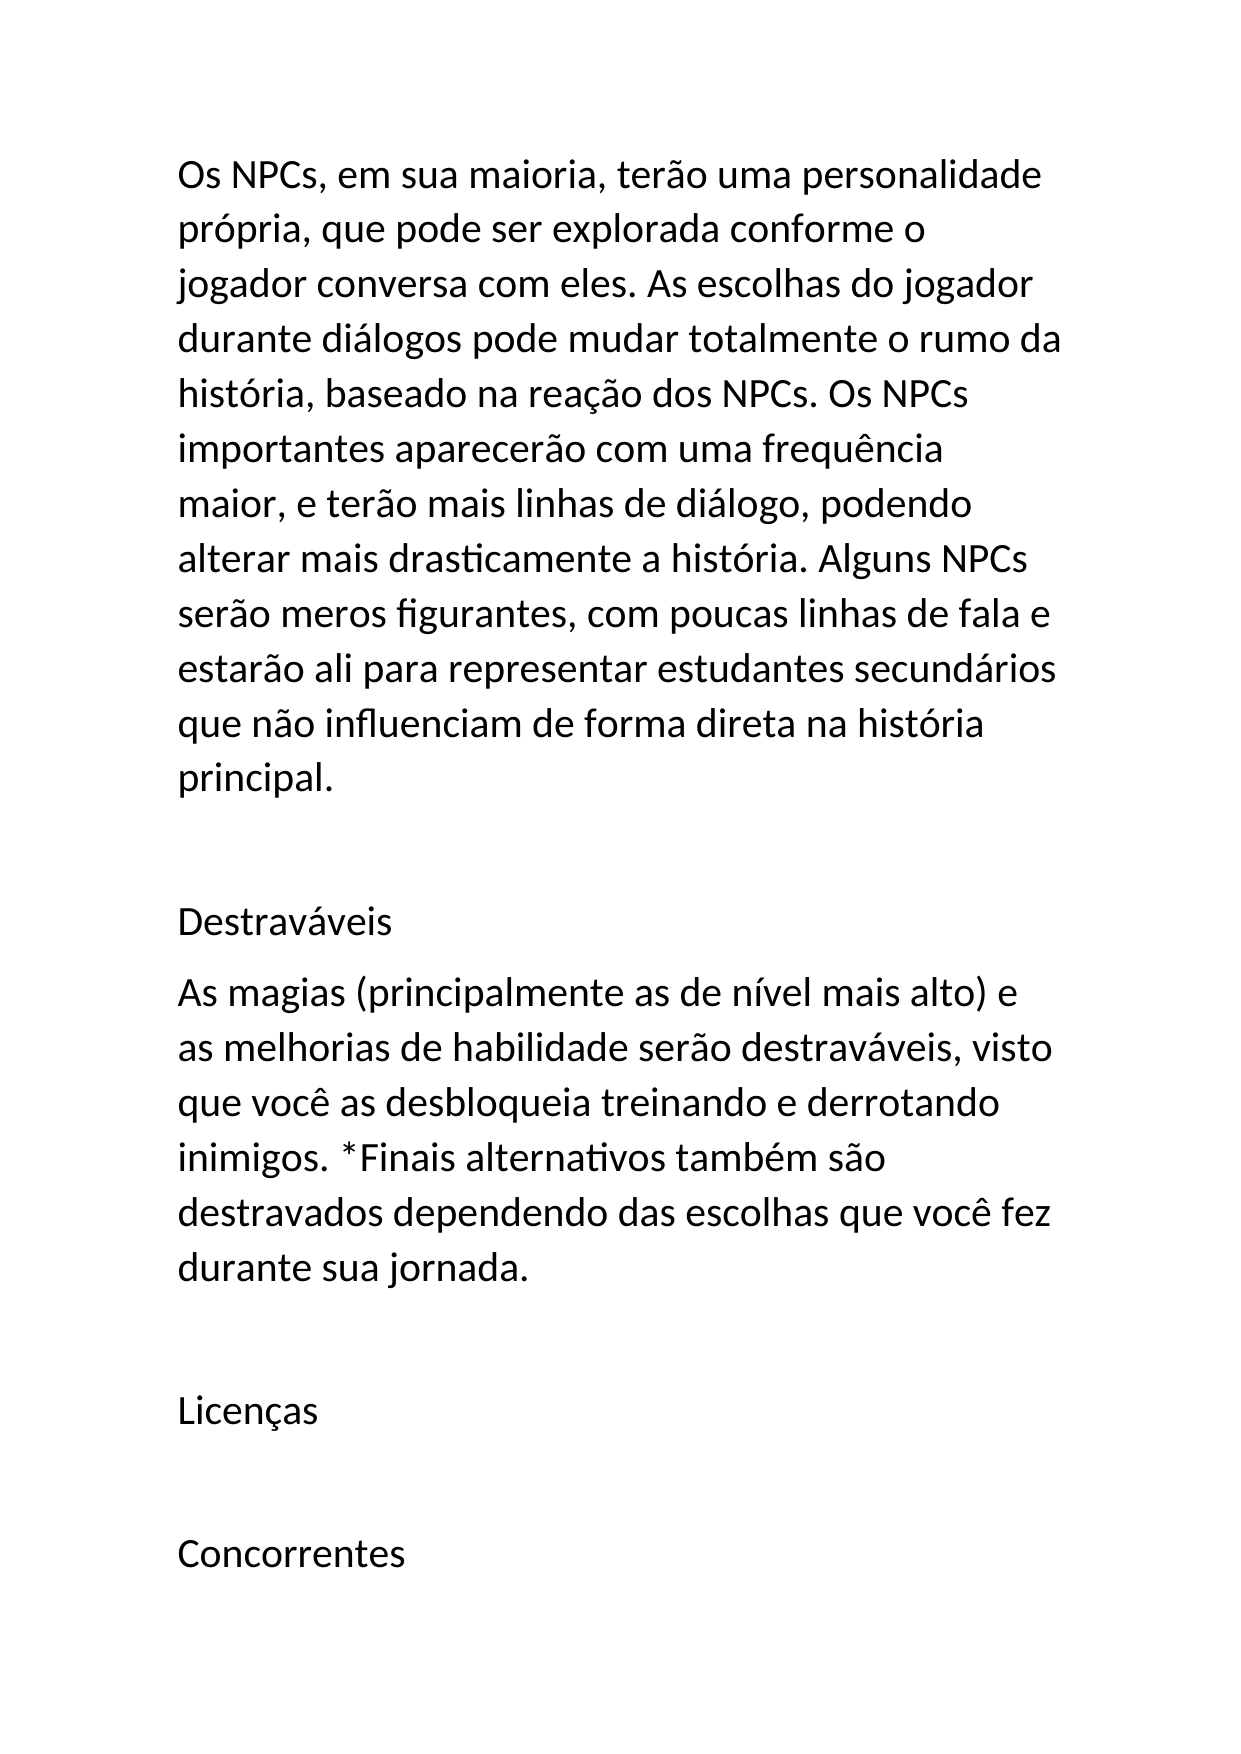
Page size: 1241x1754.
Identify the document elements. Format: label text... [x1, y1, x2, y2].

text Destraváveis [177, 894, 1063, 945]
text Licenças [177, 1384, 1063, 1434]
text As magias (principalmente as de nível mais alto) e as melhorias de habilidade serão destraváveis, visto que você as desbloqueia treinando e derrotando inimigos. *Finais alternativos também são destravados dependendo das escolhas que você fez durante sua jornada. [177, 966, 1063, 1291]
text Os NPCs, em sua maioria, terão uma personalidade própria, que pode ser explorada conforme o jogador conversa com eles. As escolhas do jogador durante diálogos pode mudar totalmente o rumo da história, baseado na reação dos NPCs. Os NPCs importantes aparecerão com uma frequência maior, e terão mais linhas de diálogo, podendo alterar mais drasticamente a história. Alguns NPCs serão meros figurantes, com poucas linhas de fala e estarão ali para representar estudantes secundários que não influenciam de forma direta na história principal. [177, 148, 1063, 802]
text Concorrentes [177, 1527, 1063, 1578]
